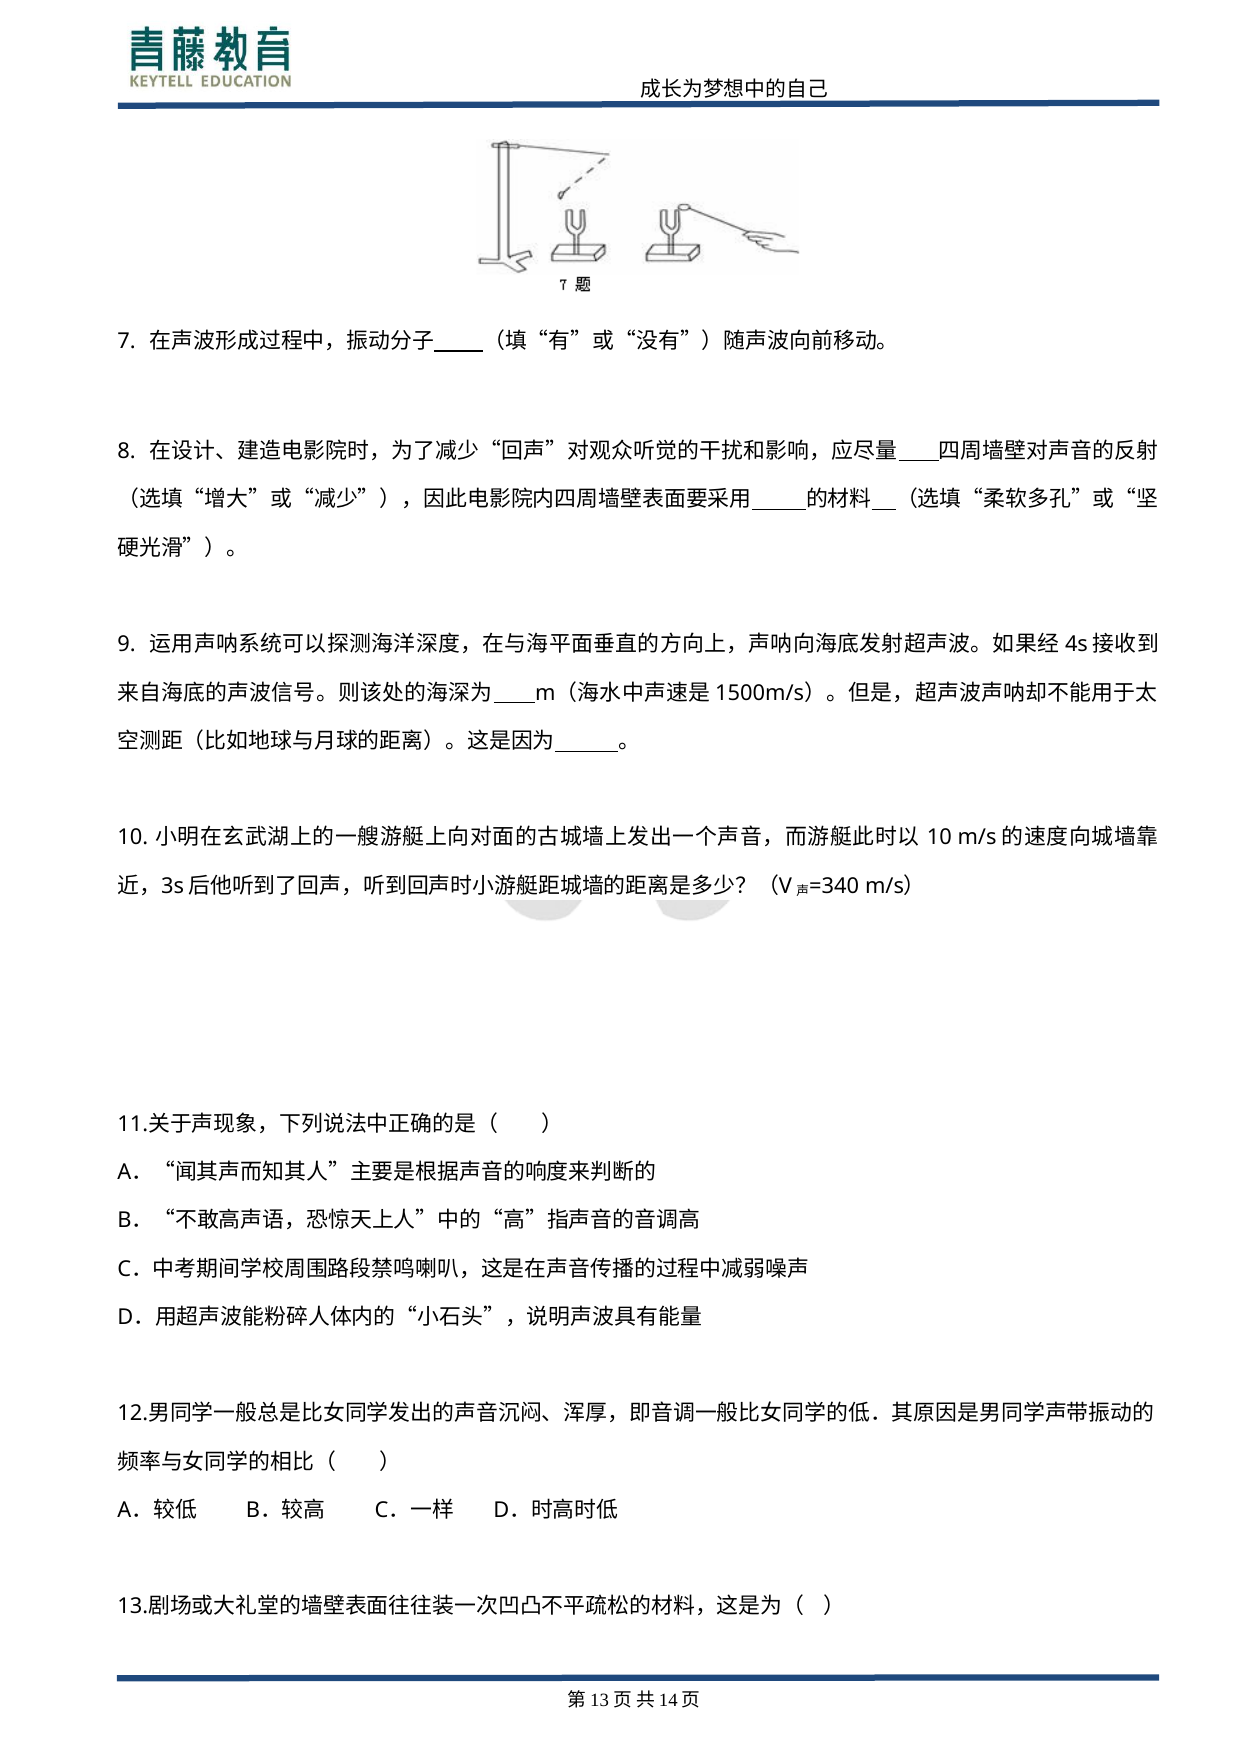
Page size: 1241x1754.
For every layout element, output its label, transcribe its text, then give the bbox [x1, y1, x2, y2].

text 11.关于声现象，下列说法中正确的是（ ） [117, 1105, 1159, 1138]
list 运用声呐系统可以探测海洋深度，在与海平面垂直的方向上，声呐向海底发射超声波。如果经4s接收到来自海底的声波信号。则该处的海深为 3000m（海水中声速是1500m/s）。但是，超声波声呐却不能用于太空测距（比如地球与月球的距离）。这是因为 。 [117, 626, 1159, 756]
text B．“不敢高声语，恐惊天上人”中的“高”指声音的音调高 [117, 1202, 1159, 1234]
picture [476, 139, 800, 294]
text 10. 小明在玄武湖上的一艘游艇上向对面的古城墙上发出一个声音，而游艇此时以10 m/s的速度向城墙靠近，3s后他听到了回声，听到回声时小游艇距城墙的距离是多少？（V声=340 m/s） [117, 819, 1159, 900]
text 13.剧场或大礼堂的墙壁表面往往装一次凹凸不平疏松的材料，这是为（ ） [117, 1587, 1159, 1620]
text A．“闻其声而知其人”主要是根据声音的响度来判断的 [117, 1154, 1159, 1186]
list 在设计、建造电影院时，为了减少“回声”对观众听觉的干扰和影响，应尽量 减四周墙壁对声音的反射（选填“增大”或“减少”），因此电影院内四周墙壁表面要采用 柔软多孔的材料 （选填“柔软多孔”或“坚硬光滑”）。 [117, 432, 1159, 562]
text D．用超声波能粉碎人体内的“小石头”，说明声波具有能量 [117, 1299, 1159, 1331]
list 在声波形成过程中，振动分子 （填“有”或“没有”）随声波向前移动。 [117, 323, 1159, 355]
text C．中考期间学校周围路段禁鸣喇叭，这是在声音传播的过程中减弱噪声 [117, 1250, 1159, 1283]
text 12.男同学一般总是比女同学发出的声音沉闷、浑厚，即音调一般比女同学的低．其原因是男同学声带振动的频率与女同学的相比（ ） [117, 1394, 1159, 1476]
picture [113, 10, 303, 93]
text A．较低 B．较高 C．一样 D．时高时低 [117, 1492, 1159, 1524]
